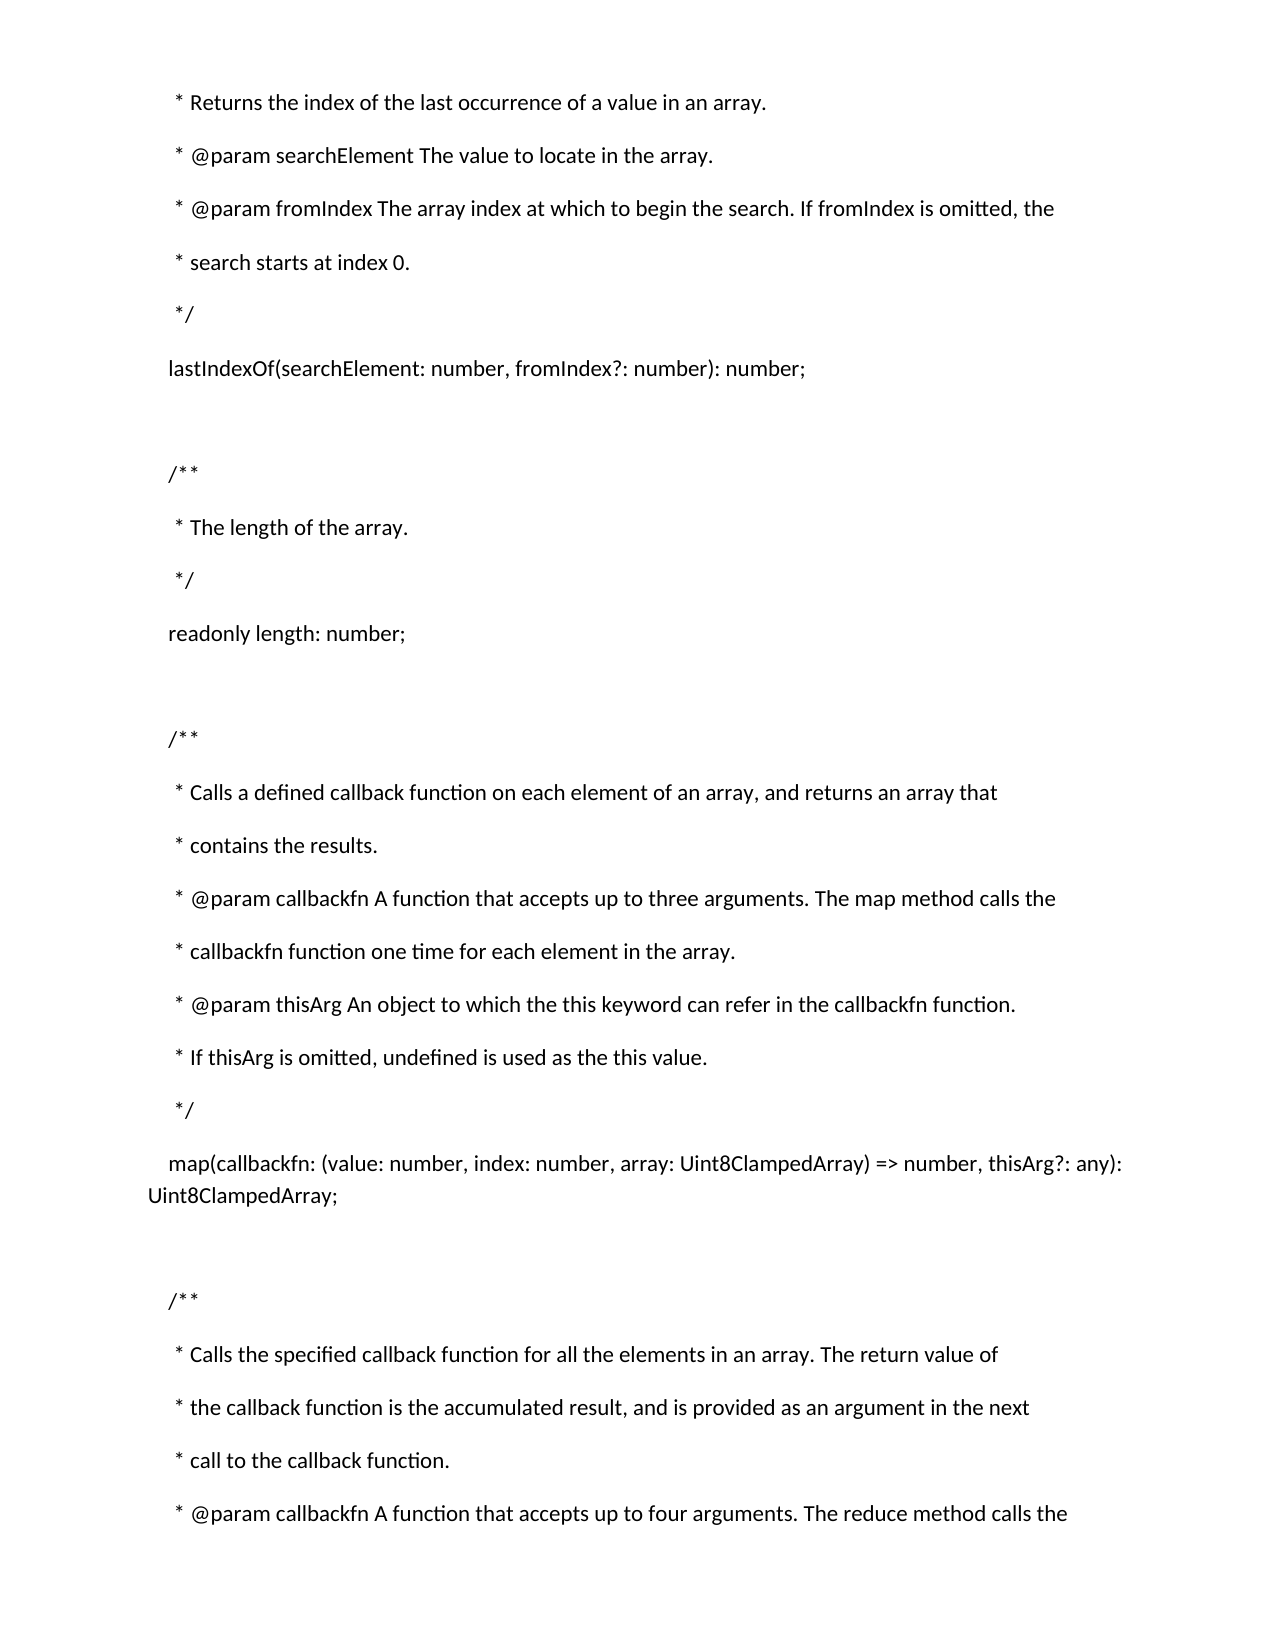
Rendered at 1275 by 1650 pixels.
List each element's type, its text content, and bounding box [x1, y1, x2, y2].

text /** [148, 460, 1186, 488]
text /** [148, 1287, 1186, 1315]
text lastIndexOf(searchElement: number, fromIndex?: number): number; [148, 354, 1186, 382]
text * If thisArg is omitted, undefined is used as the this value. [148, 1043, 1186, 1071]
text readonly length: number; [148, 619, 1186, 647]
text * call to the callback function. [148, 1446, 1186, 1474]
text map(callbackfn: (value: number, index: number, array: Uint8ClampedArray) => number, thisArg?: any): Uint8ClampedArray; [148, 1149, 1186, 1209]
text * Calls a defined callback function on each element of an array, and returns an array that [148, 778, 1186, 806]
text * @param fromIndex The array index at which to begin the search. If fromIndex is omitted, the [148, 194, 1186, 223]
text * callbackfn function one time for each element in the array. [148, 937, 1186, 965]
text * search starts at index 0. [148, 248, 1186, 276]
text */ [148, 1096, 1186, 1124]
text * The length of the array. [148, 513, 1186, 541]
text * @param callbackfn A function that accepts up to three arguments. The map method calls the [148, 884, 1186, 912]
text */ [148, 566, 1186, 594]
text */ [148, 301, 1186, 329]
text * @param thisArg An object to which the this keyword can refer in the callbackfn function. [148, 990, 1186, 1018]
text /** [148, 725, 1186, 753]
text * @param searchElement The value to locate in the array. [148, 142, 1186, 169]
text * Returns the index of the last occurrence of a value in an array. [148, 88, 1186, 117]
text * contains the results. [148, 831, 1186, 859]
text * @param callbackfn A function that accepts up to four arguments. The reduce method calls the [148, 1499, 1186, 1527]
text * the callback function is the accumulated result, and is provided as an argument in the next [148, 1393, 1186, 1421]
text * Calls the specified callback function for all the elements in an array. The return value of [148, 1340, 1186, 1368]
